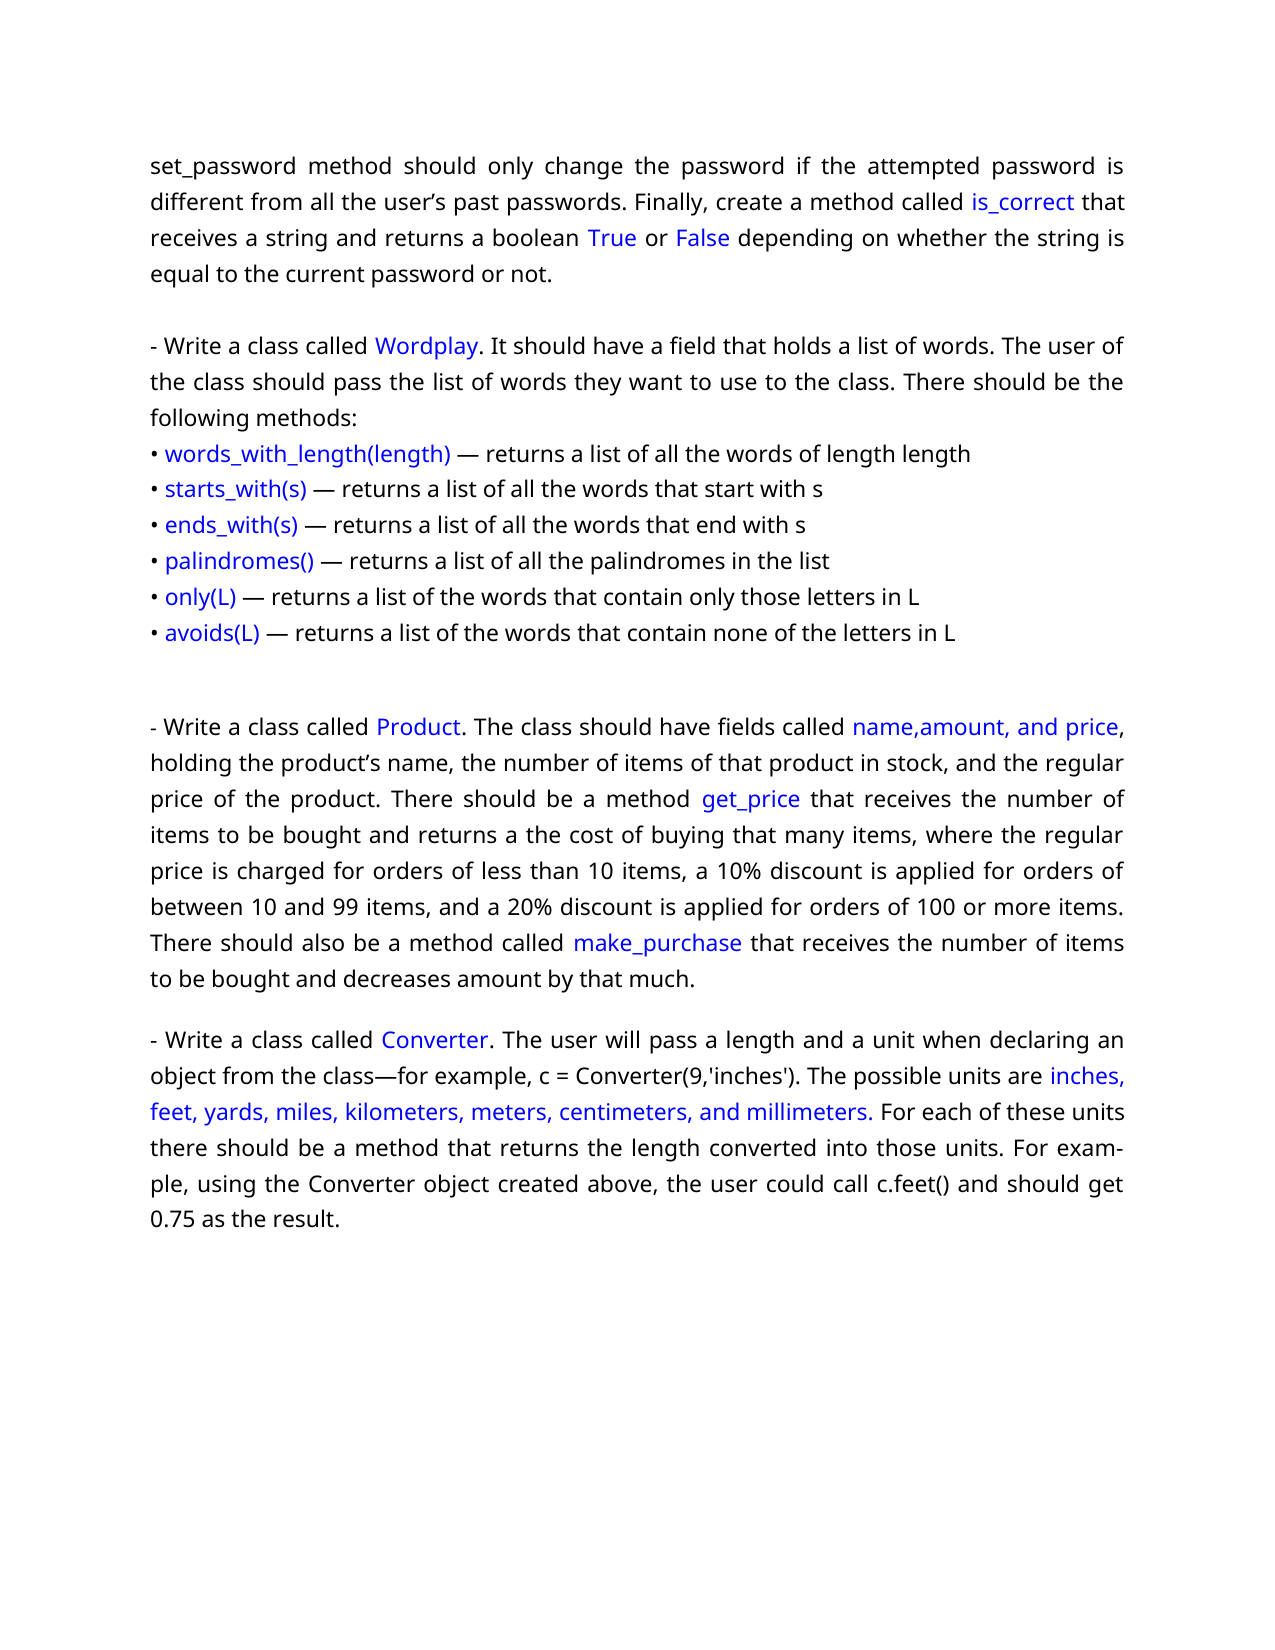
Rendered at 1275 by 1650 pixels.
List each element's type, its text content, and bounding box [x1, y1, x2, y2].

text • only(L) — returns a list of the words that contain only those letters in L [150, 581, 1125, 612]
text • palindromes() — returns a list of all the palindromes in the list [150, 545, 1125, 577]
text • starts_with(s) — returns a list of all the words that start with s [150, 473, 1125, 505]
text • ends_with(s) — returns a list of all the words that end with s [150, 509, 1125, 541]
text - Write a class called Product. The class should have fields called name,amount, and price, holding the product’s name, the number of items of that product in stock, and the regular price of the product. There should be a method get_price that receives the number of items to be bought and returns a the cost of buying that many items, where the regular price is charged for orders of less than 10 items, a 10% discount is applied for orders of between 10 and 99 items, and a 20% discount is applied for orders of 100 or more items. There should also be a method called make_purchase that receives the number of items to be bought and decreases amount by that much. [150, 678, 1125, 994]
text - Write a class called Converter. The user will pass a length and a unit when declaring an object from the class—for example, c = Converter(9,'inches'). The possible units are inches, feet, yards, miles, kilometers, meters, centimeters, and millimeters. For each of these units there should be a method that returns the length converted into those units. For exam- ple, using the Converter object created above, the user could call c.feet() and should get 0.75 as the result. [150, 1024, 1125, 1235]
text - Write a class called Wordplay. It should have a field that holds a list of words. The user of the class should pass the list of words they want to use to the class. There should be the following methods: [150, 330, 1125, 433]
text • words_with_length(length) — returns a list of all the words of length length [150, 437, 1125, 469]
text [150, 150, 1125, 289]
text • avoids(L) — returns a list of the words that contain none of the letters in L [150, 617, 1125, 648]
